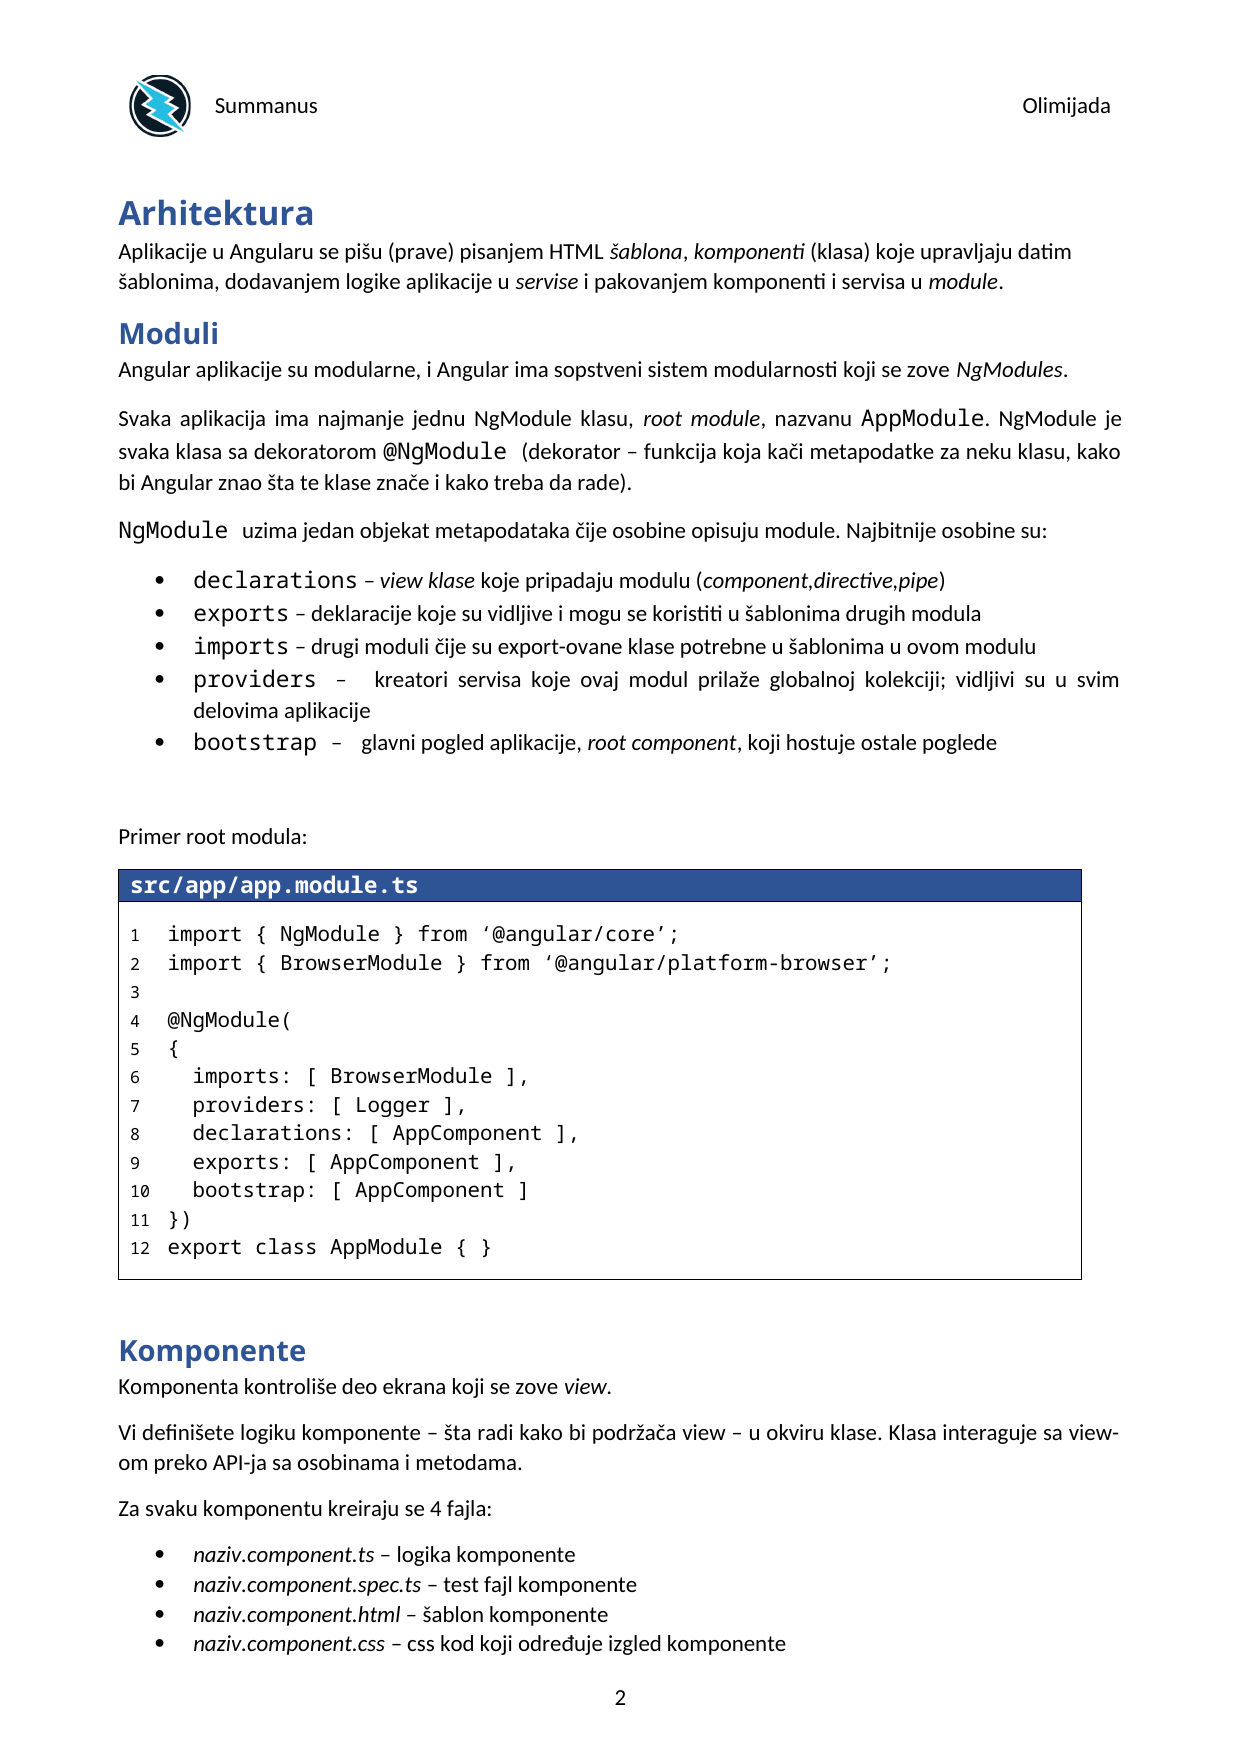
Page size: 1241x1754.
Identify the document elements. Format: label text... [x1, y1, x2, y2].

list declarations – view klase koje pripadaju modulu (component,directive,pipe) [156, 564, 1122, 595]
text Komponenta kontroliše deo ekrana koji se zove view. [118, 1372, 1122, 1400]
subtitle Komponente [118, 1330, 1122, 1369]
list naziv.component.css – css kod koji određuje izgled komponente [156, 1629, 1122, 1658]
text Svaka aplikacija ima najmanje jednu NgModule klasu, root module, nazvanu AppModule. NgModule je svaka klasa sa dekoratorom @NgModule (dekorator – funkcija koja kači metapodatke za neku klasu, kako bi Angular znao šta te klase znače i kako treba da rade). [118, 402, 1122, 496]
table_header src/app/app.module.ts [119, 870, 1081, 901]
list naziv.component.html – šablon komponente [156, 1600, 1122, 1628]
list naziv.component.spec.ts – test fajl komponente [156, 1570, 1122, 1598]
text Angular aplikacije su modularne, i Angular ima sopstveni sistem modularnosti koji se zove NgModules. [118, 355, 1122, 383]
text Aplikacije u Angularu se pišu (prave) pisanjem HTML šablona, komponenti (klasa) koje upravljaju datim šablonima, dodavanjem logike aplikacije u servise i pakovanjem komponenti i servisa u module. [118, 237, 1122, 295]
subtitle Arhitektura [118, 189, 1122, 235]
picture [129, 75, 191, 137]
text Primer root modula: [118, 822, 1122, 850]
text NgModule uzima jedan objekat metapodataka čije osobine opisuju module. Najbitnije osobine su: [118, 514, 1122, 545]
list naziv.component.ts – logika komponente [156, 1541, 1122, 1568]
text Za svaku komponentu kreiraju se 4 fajla: [118, 1494, 1122, 1522]
text Vi definišete logiku komponente – šta radi kako bi podržača view – u okviru klase. Klasa interaguje sa view-om preko API-ja sa osobinama i metodama. [118, 1418, 1122, 1476]
list exports – deklaracije koje su vidljive i mogu se koristiti u šablonima drugih modula [156, 597, 1122, 628]
subtitle Moduli [118, 313, 1122, 353]
table_cell import { NgModule } from ‘@angular/core’; import { BrowserModule } from ‘@angular/platform-browser’; @NgModule( { imports: [ BrowserModule ], providers: [ Logger ], declarations: [ AppComponent ], exports: [ AppComponent ], bootstrap: [ AppComponent ] }) export class AppModule { } [119, 902, 1081, 1278]
list bootstrap – glavni pogled aplikacije, root component, koji hostuje ostale poglede [156, 726, 1122, 757]
list providers – kreatori servisa koje ovaj modul prilaže globalnoj kolekciji; vidljivi su u svim delovima aplikacije [156, 663, 1122, 724]
list imports – drugi moduli čije su export-ovane klase potrebne u šablonima u ovom modulu [156, 630, 1122, 661]
